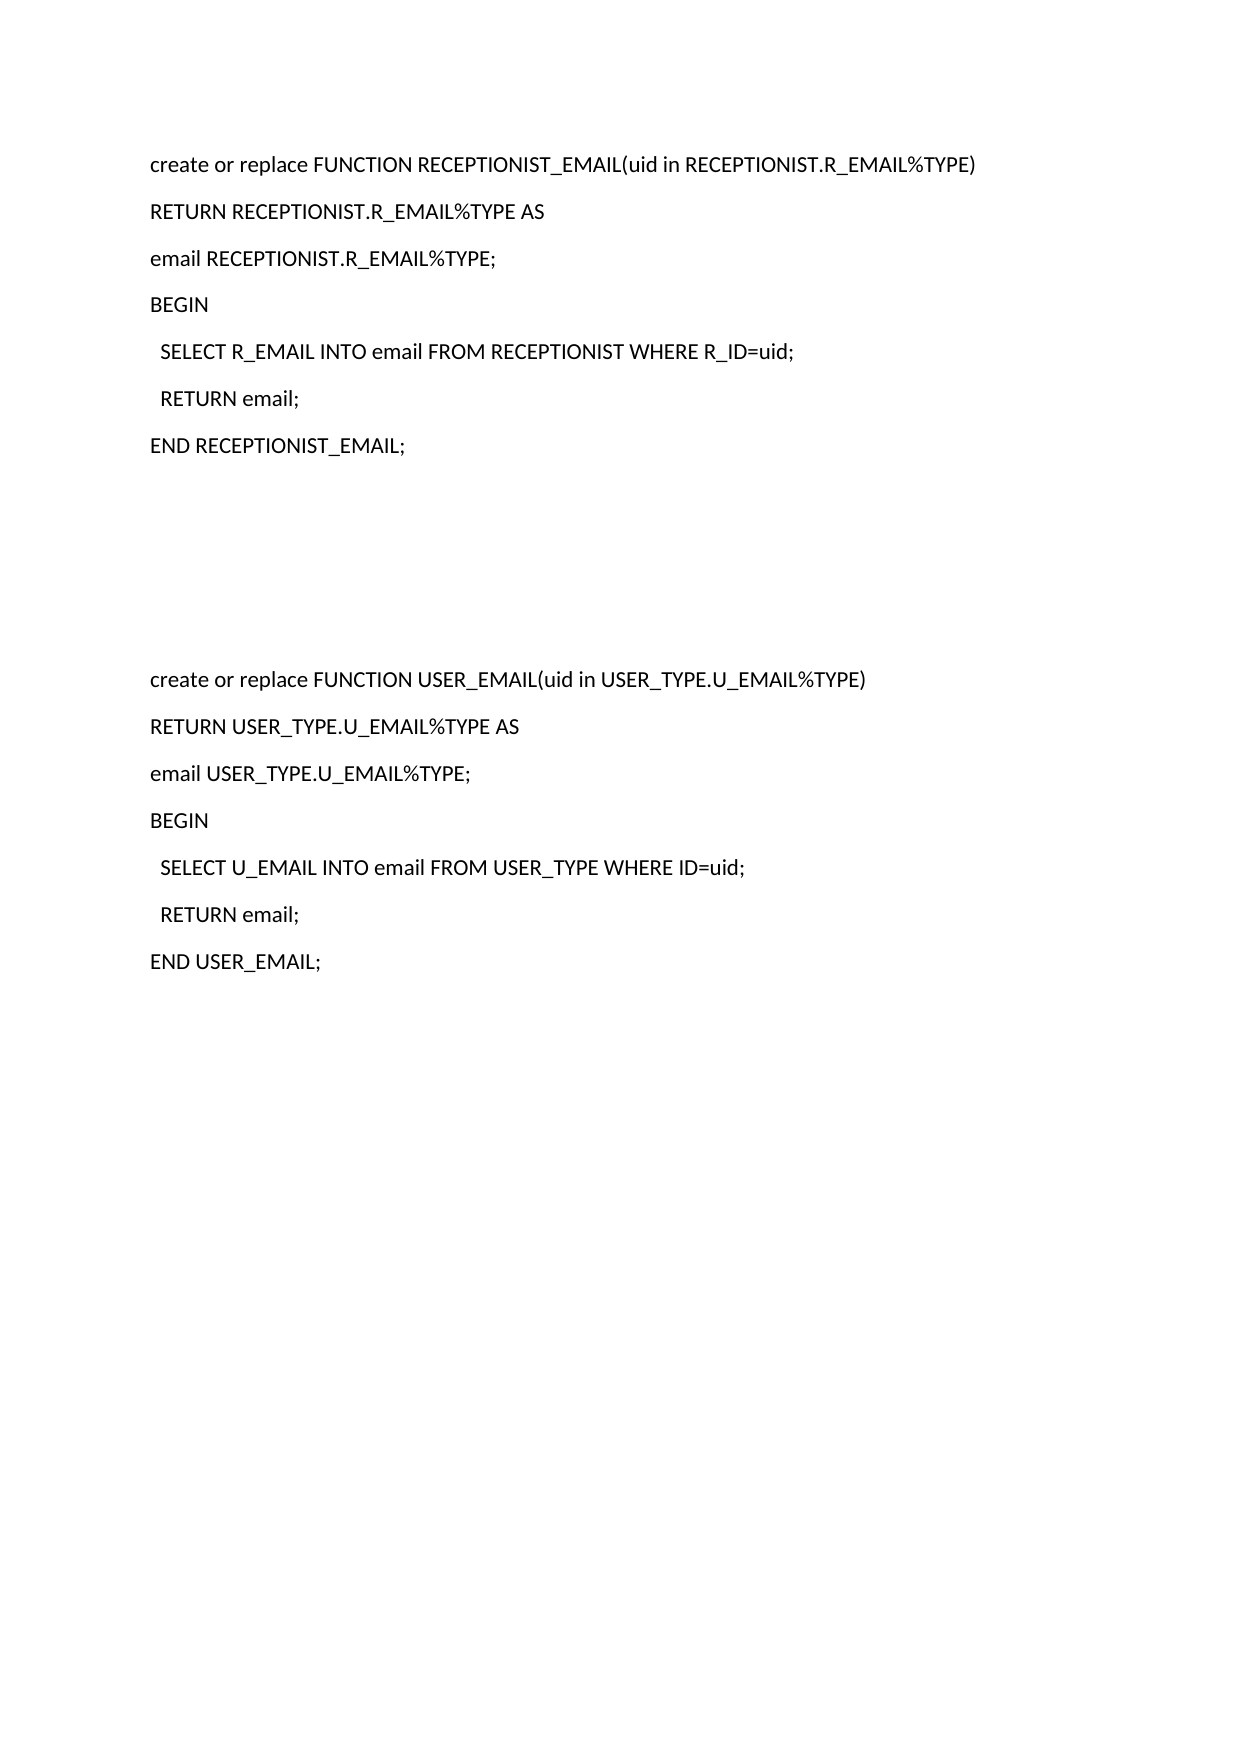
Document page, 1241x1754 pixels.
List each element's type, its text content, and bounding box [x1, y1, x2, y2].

text BEGIN [150, 806, 1090, 834]
text create or replace FUNCTION RECEPTIONIST_EMAIL(uid in RECEPTIONIST.R_EMAIL%TYPE) [150, 150, 1090, 178]
text RETURN RECEPTIONIST.R_EMAIL%TYPE AS [150, 197, 1090, 225]
text email RECEPTIONIST.R_EMAIL%TYPE; [150, 244, 1090, 272]
text email USER_TYPE.U_EMAIL%TYPE; [150, 759, 1090, 787]
text RETURN email; [150, 384, 1090, 412]
text SELECT U_EMAIL INTO email FROM USER_TYPE WHERE ID=uid; [150, 853, 1090, 881]
text END USER_EMAIL; [150, 947, 1090, 975]
text SELECT R_EMAIL INTO email FROM RECEPTIONIST WHERE R_ID=uid; [150, 337, 1090, 366]
text END RECEPTIONIST_EMAIL; [150, 431, 1090, 459]
text create or replace FUNCTION USER_EMAIL(uid in USER_TYPE.U_EMAIL%TYPE) [150, 666, 1090, 694]
text RETURN email; [150, 900, 1090, 928]
text RETURN USER_TYPE.U_EMAIL%TYPE AS [150, 712, 1090, 741]
text BEGIN [150, 291, 1090, 319]
